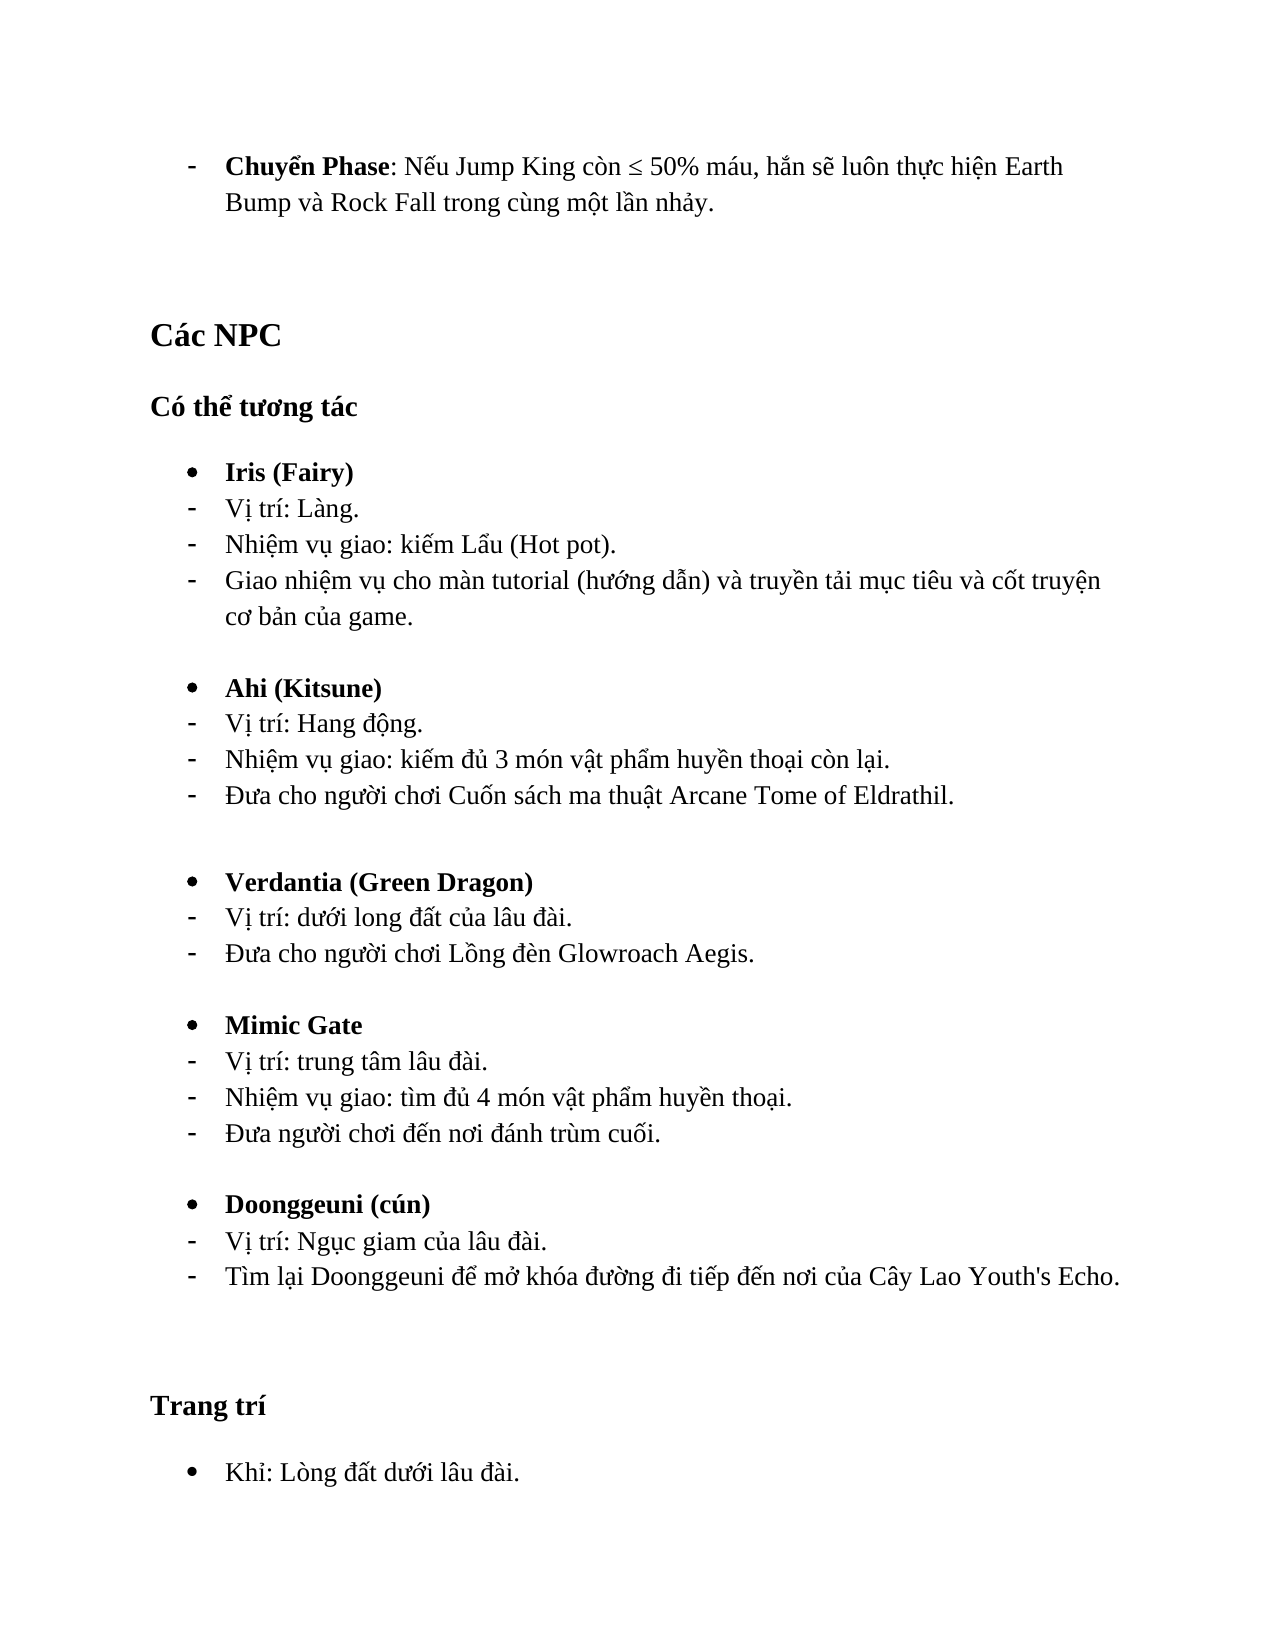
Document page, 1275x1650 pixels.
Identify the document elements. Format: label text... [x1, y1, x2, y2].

list Nhiệm vụ giao: kiếm đủ 3 món vật phẩm huyền thoại còn lại. [187, 743, 1125, 775]
list Ahi (Kitsune) [187, 672, 1125, 703]
list Đưa cho người chơi Lồng đèn Glowroach Aegis. [187, 937, 1125, 969]
list Đưa người chơi đến nơi đánh trùm cuối. [187, 1117, 1125, 1148]
list Nhiệm vụ giao: tìm đủ 4 món vật phẩm huyền thoại. [187, 1081, 1125, 1112]
list Verdantia (Green Dragon) [187, 866, 1125, 897]
list Mimic Gate [187, 1009, 1125, 1040]
list Doonggeuni (cún) [187, 1189, 1125, 1220]
text Có thể tương tác [150, 389, 1125, 422]
list Vị trí: Làng. [187, 492, 1125, 524]
list Iris (Fairy) [187, 457, 1125, 488]
text Trang trí [150, 1388, 1125, 1422]
list Vị trí: dưới long đất của lâu đài. [187, 902, 1125, 933]
list Tìm lại Doonggeuni để mở khóa đường đi tiếp đến nơi của Cây Lao Youth's Echo. [187, 1261, 1125, 1292]
list Nhiệm vụ giao: kiếm Lẩu (Hot pot). [187, 528, 1125, 560]
list Vị trí: Hang động. [187, 708, 1125, 739]
list Giao nhiệm vụ cho màn tutorial (hướng dẫn) và truyền tải mục tiêu và cốt truyện cơ bản của game. [187, 564, 1125, 631]
list Vị trí: Ngục giam của lâu đài. [187, 1224, 1125, 1256]
text Các NPC [150, 316, 1125, 354]
list Đưa cho người chơi Cuốn sách ma thuật Arcane Tome of Eldrathil. [187, 779, 1125, 811]
list Vị trí: trung tâm lâu đài. [187, 1045, 1125, 1076]
list Khỉ: Lòng đất dưới lâu đài. [187, 1456, 1125, 1487]
list Chuyển Phase: Nếu Jump King còn ≤ 50% máu, hắn sẽ luôn thực hiện Earth Bump và Rock Fall trong cùng một lần nhảy. [187, 150, 1125, 217]
